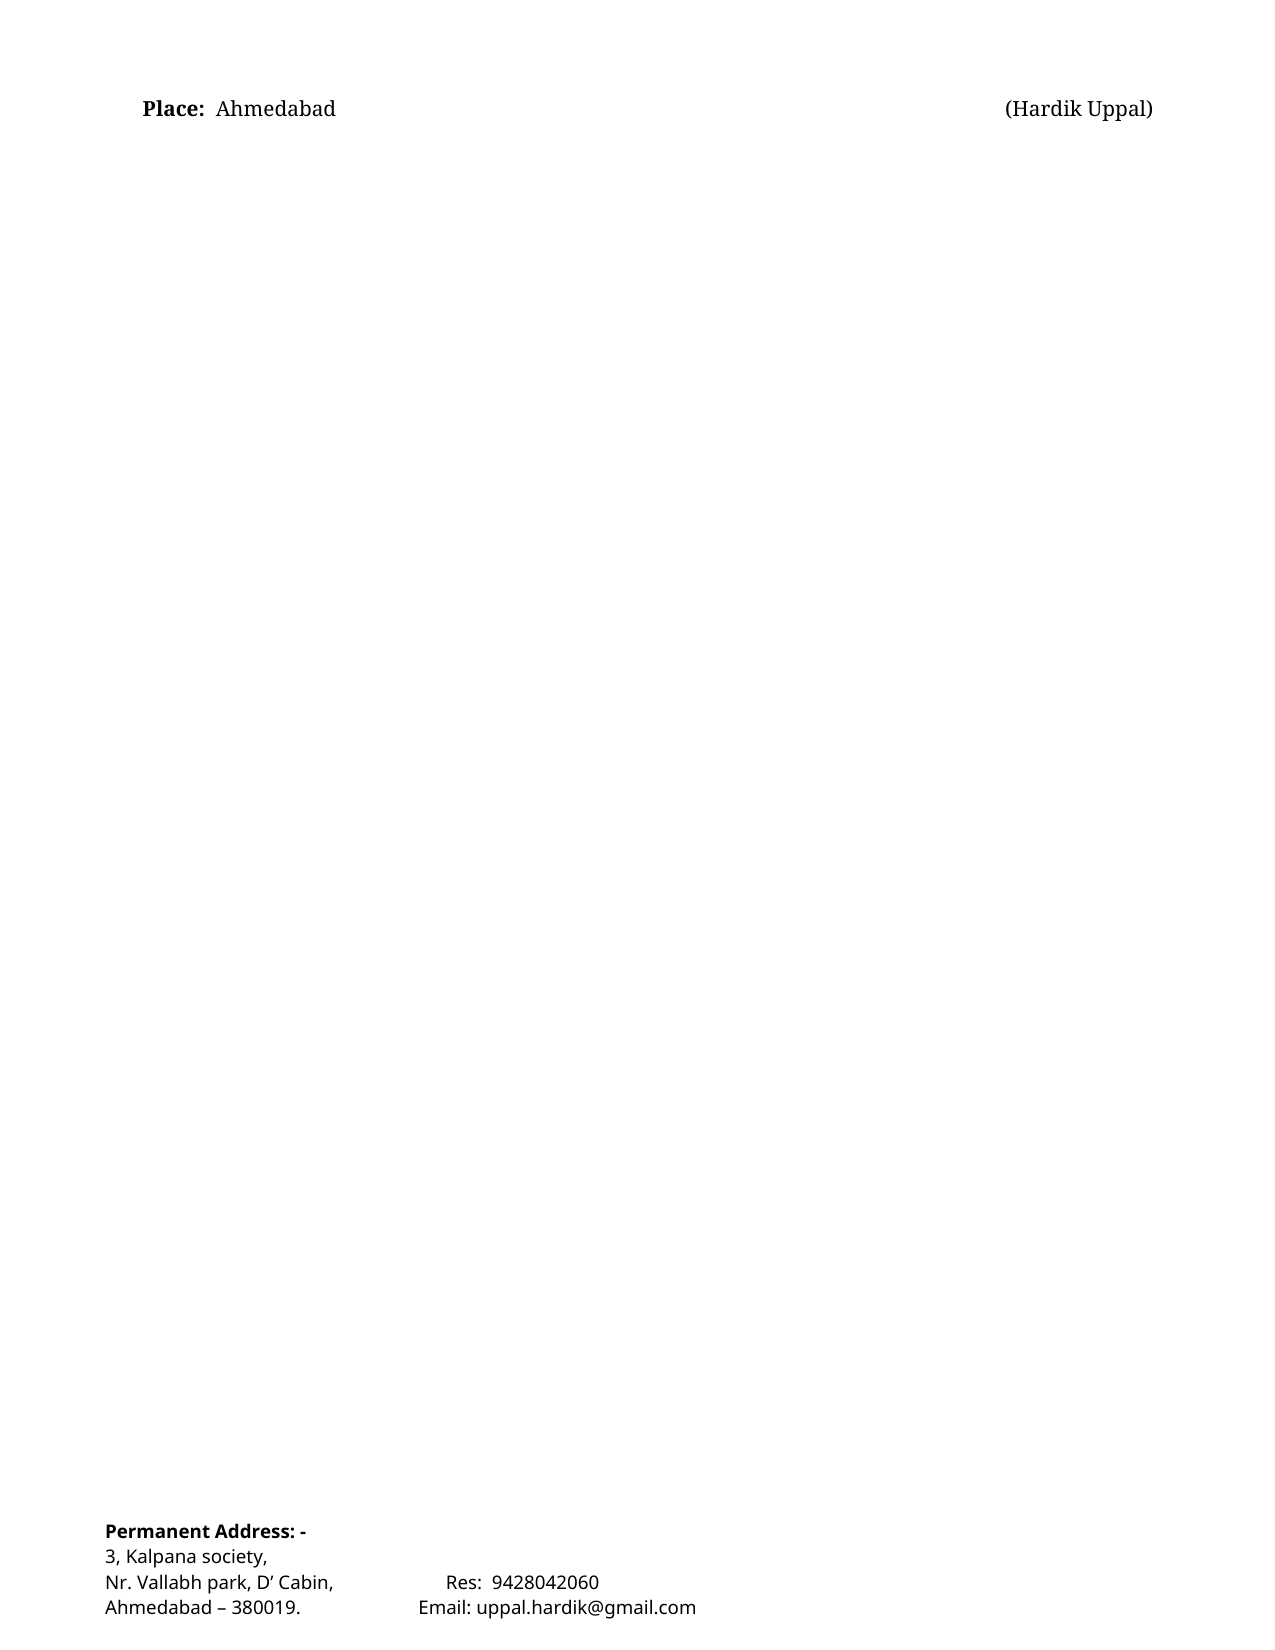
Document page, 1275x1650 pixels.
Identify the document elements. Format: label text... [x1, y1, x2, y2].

text Place: Ahmedabad (Hardik Uppal) [105, 94, 1172, 122]
